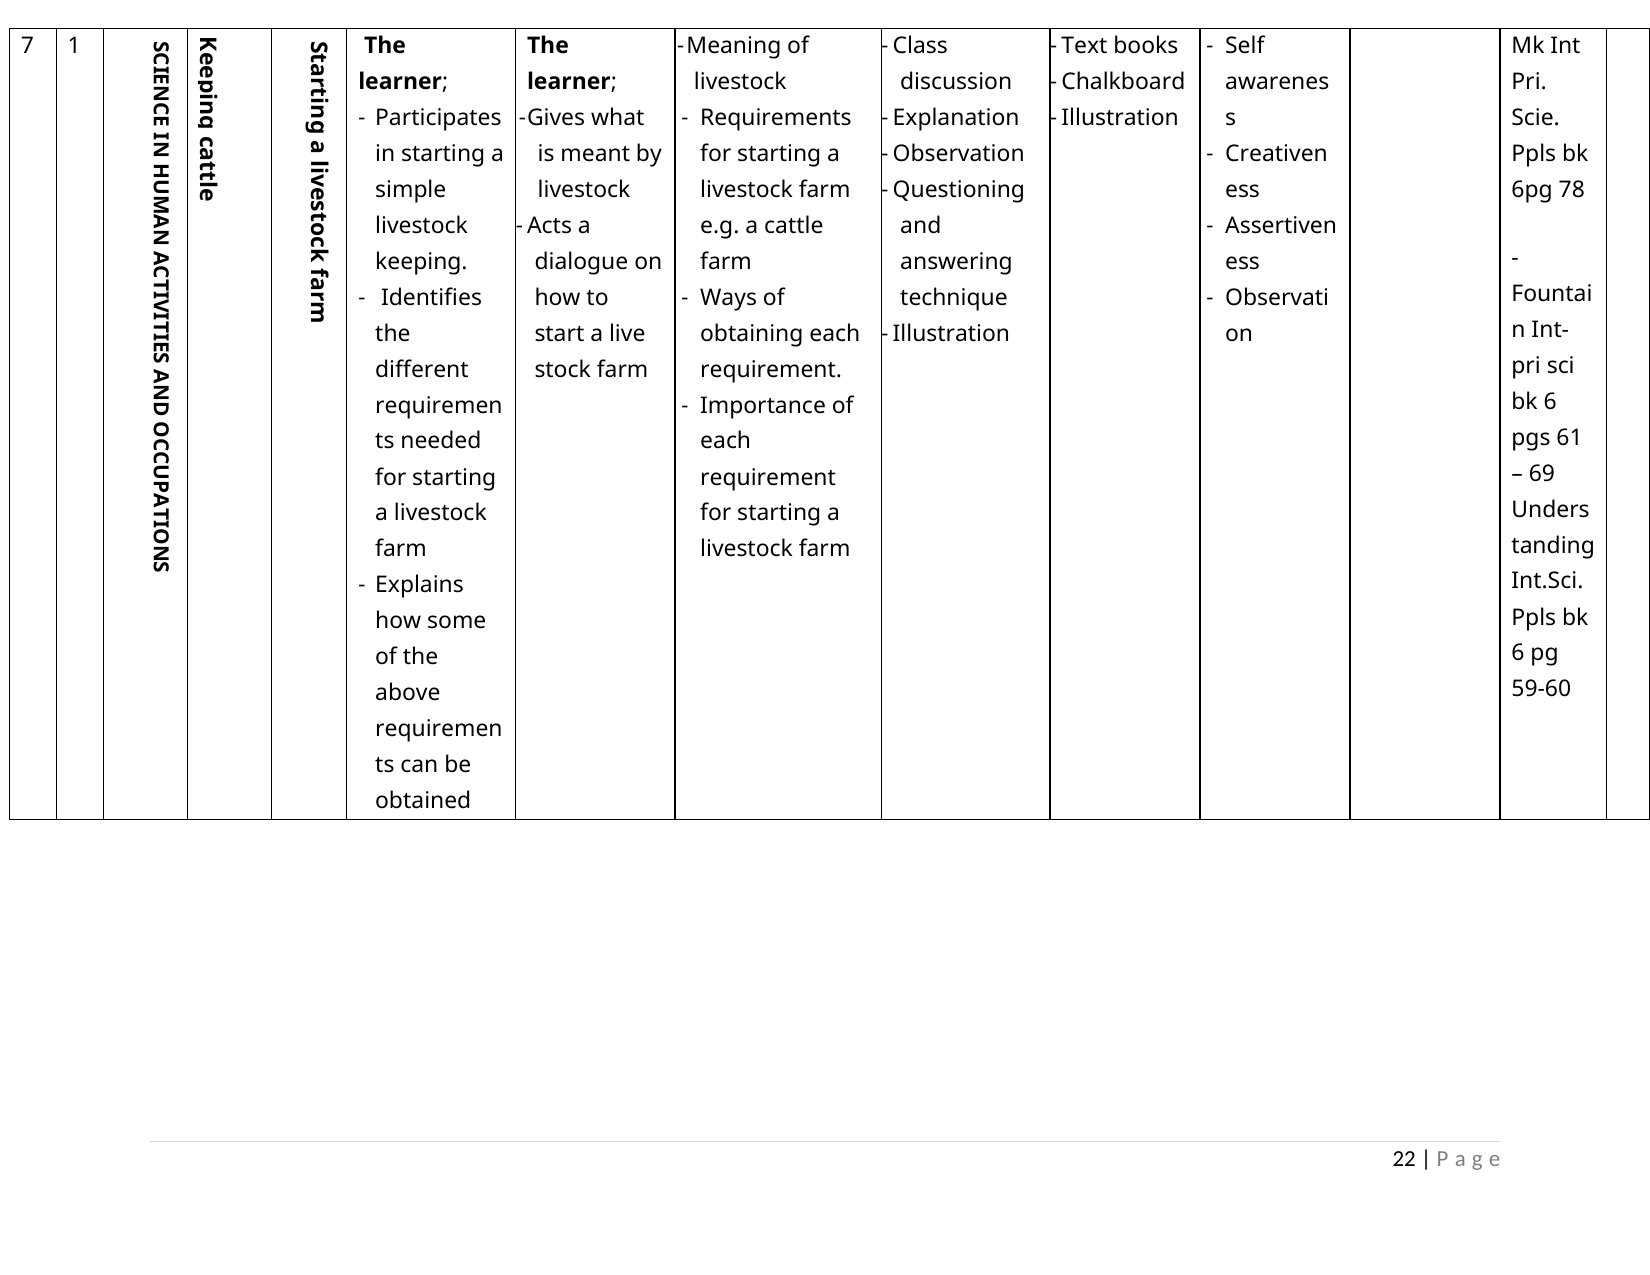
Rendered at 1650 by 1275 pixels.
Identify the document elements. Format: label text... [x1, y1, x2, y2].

table_cell Starting a livestock farm [272, 29, 346, 819]
table_cell SCIENCE IN HUMAN ACTIVITIES AND OCCUPATIONS [104, 29, 187, 819]
table_cell 1 [57, 29, 103, 819]
table_cell Text books Chalkboard Illustration [1051, 29, 1199, 819]
table_cell Mk Int Pri. Scie. Ppls bk 6pg 78 - Fountain Int-pri sci bk 6 pgs 61 – 69 Understanding Int.Sci.Ppls bk 6 pg 59-60 [1501, 29, 1606, 819]
table_cell Self awareness Creativeness Assertiveness Observation [1201, 29, 1349, 819]
table_cell [1607, 29, 1649, 819]
table_cell [1351, 29, 1499, 819]
table_cell Meaning of livestock Requirements for starting a livestock farm e.g. a cattle farm Ways of obtaining each requirement. Importance of each requirement for starting a livestock farm [676, 29, 881, 819]
table_cell 7 [10, 29, 56, 819]
table_cell The learner; Participates in starting a simple livestock keeping. Identifies the different requirements needed for starting a livestock farm Explains how some of the above requirements can be obtained [347, 29, 515, 819]
table_cell Keeping cattle [188, 29, 271, 819]
table_cell The learner; Gives what is meant by livestock Acts a dialogue on how to start a live stock farm [516, 29, 674, 819]
table_cell Class discussion Explanation Observation Questioning and answering technique Illustration [882, 29, 1049, 819]
